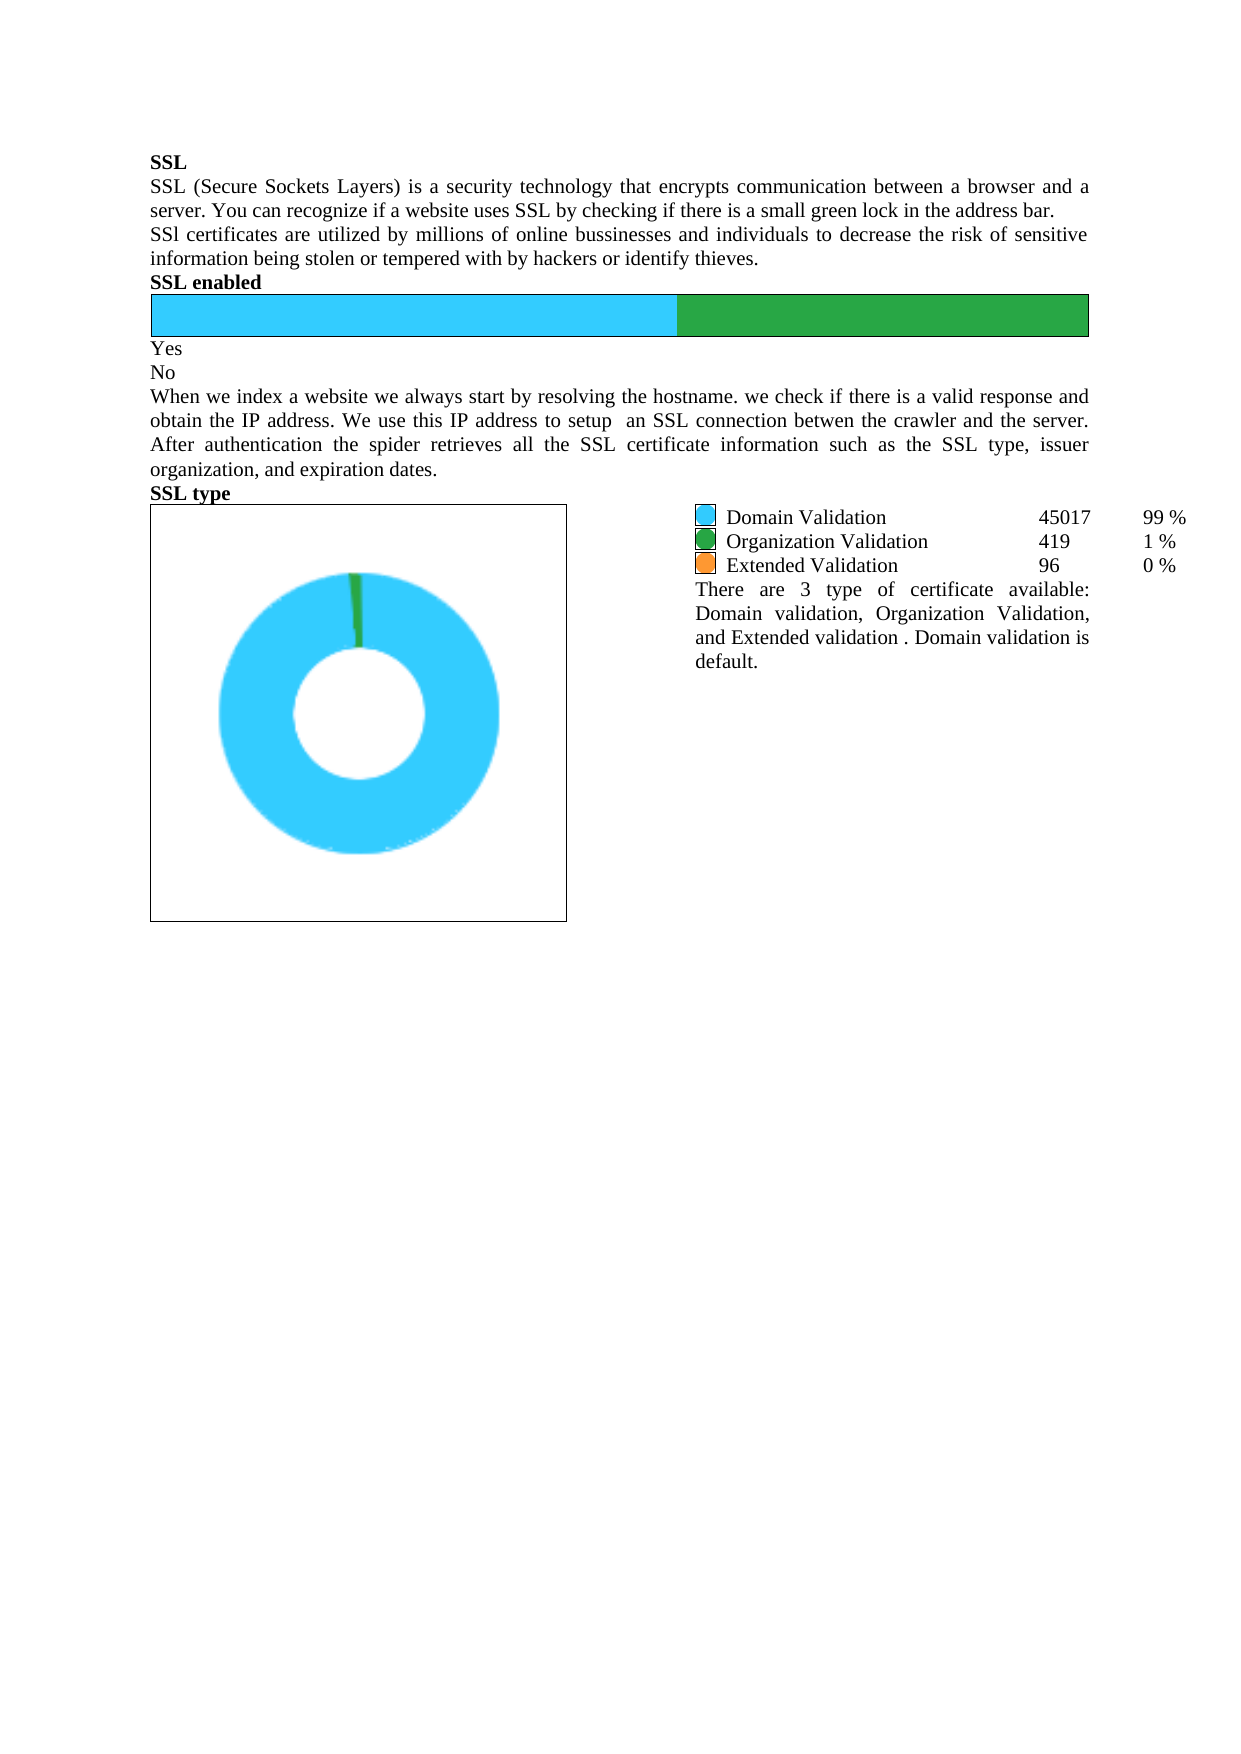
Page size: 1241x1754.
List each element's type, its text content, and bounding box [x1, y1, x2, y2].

table_header 45017 [1028, 505, 1132, 529]
table_cell 419 [1028, 529, 1132, 553]
text SSL [150, 150, 1090, 174]
picture [696, 553, 715, 573]
picture [696, 529, 715, 549]
table_cell Extended Validation [715, 553, 1027, 577]
picture [696, 505, 715, 525]
picture [151, 505, 566, 921]
text SSL type [150, 481, 1090, 504]
text There are 3 type of certificate available: Domain validation, Organization Validation, and Extended validation . Domain validation is default. [695, 577, 1090, 673]
text SSL (Secure Sockets Layers) is a security technology that encrypts communication between a browser and a server. You can recognize if a website uses SSL by checking if there is a small green lock in the address bar. [150, 174, 1090, 222]
text When we index a website we always start by resolving the hostname. we check if there is a valid response and obtain the IP address. We use this IP address to setup an SSL connection betwen the crawler and the server. After authentication the spider retrieves all the SSL certificate information such as the SSL type, issuer organization, and expiration dates. [150, 384, 1090, 481]
text SSl certificates are utilized by millions of online bussinesses and individuals to decrease the risk of sensitive information being stolen or tempered with by hackers or identify thieves. [150, 222, 1090, 270]
table_cell [684, 553, 715, 577]
table_header Domain Validation [715, 505, 1027, 529]
table_cell Organization Validation [715, 529, 1027, 553]
table_cell 96 [1028, 553, 1132, 577]
table_cell 1 % [1132, 529, 1236, 553]
picture [152, 295, 1088, 336]
table_cell 0 % [1132, 553, 1236, 577]
table_cell [684, 529, 715, 553]
table_header [684, 505, 715, 529]
table_header 99 % [1132, 505, 1236, 529]
text SSL enabled [150, 270, 1090, 294]
text Yes [150, 336, 1090, 360]
text No [150, 360, 1090, 384]
